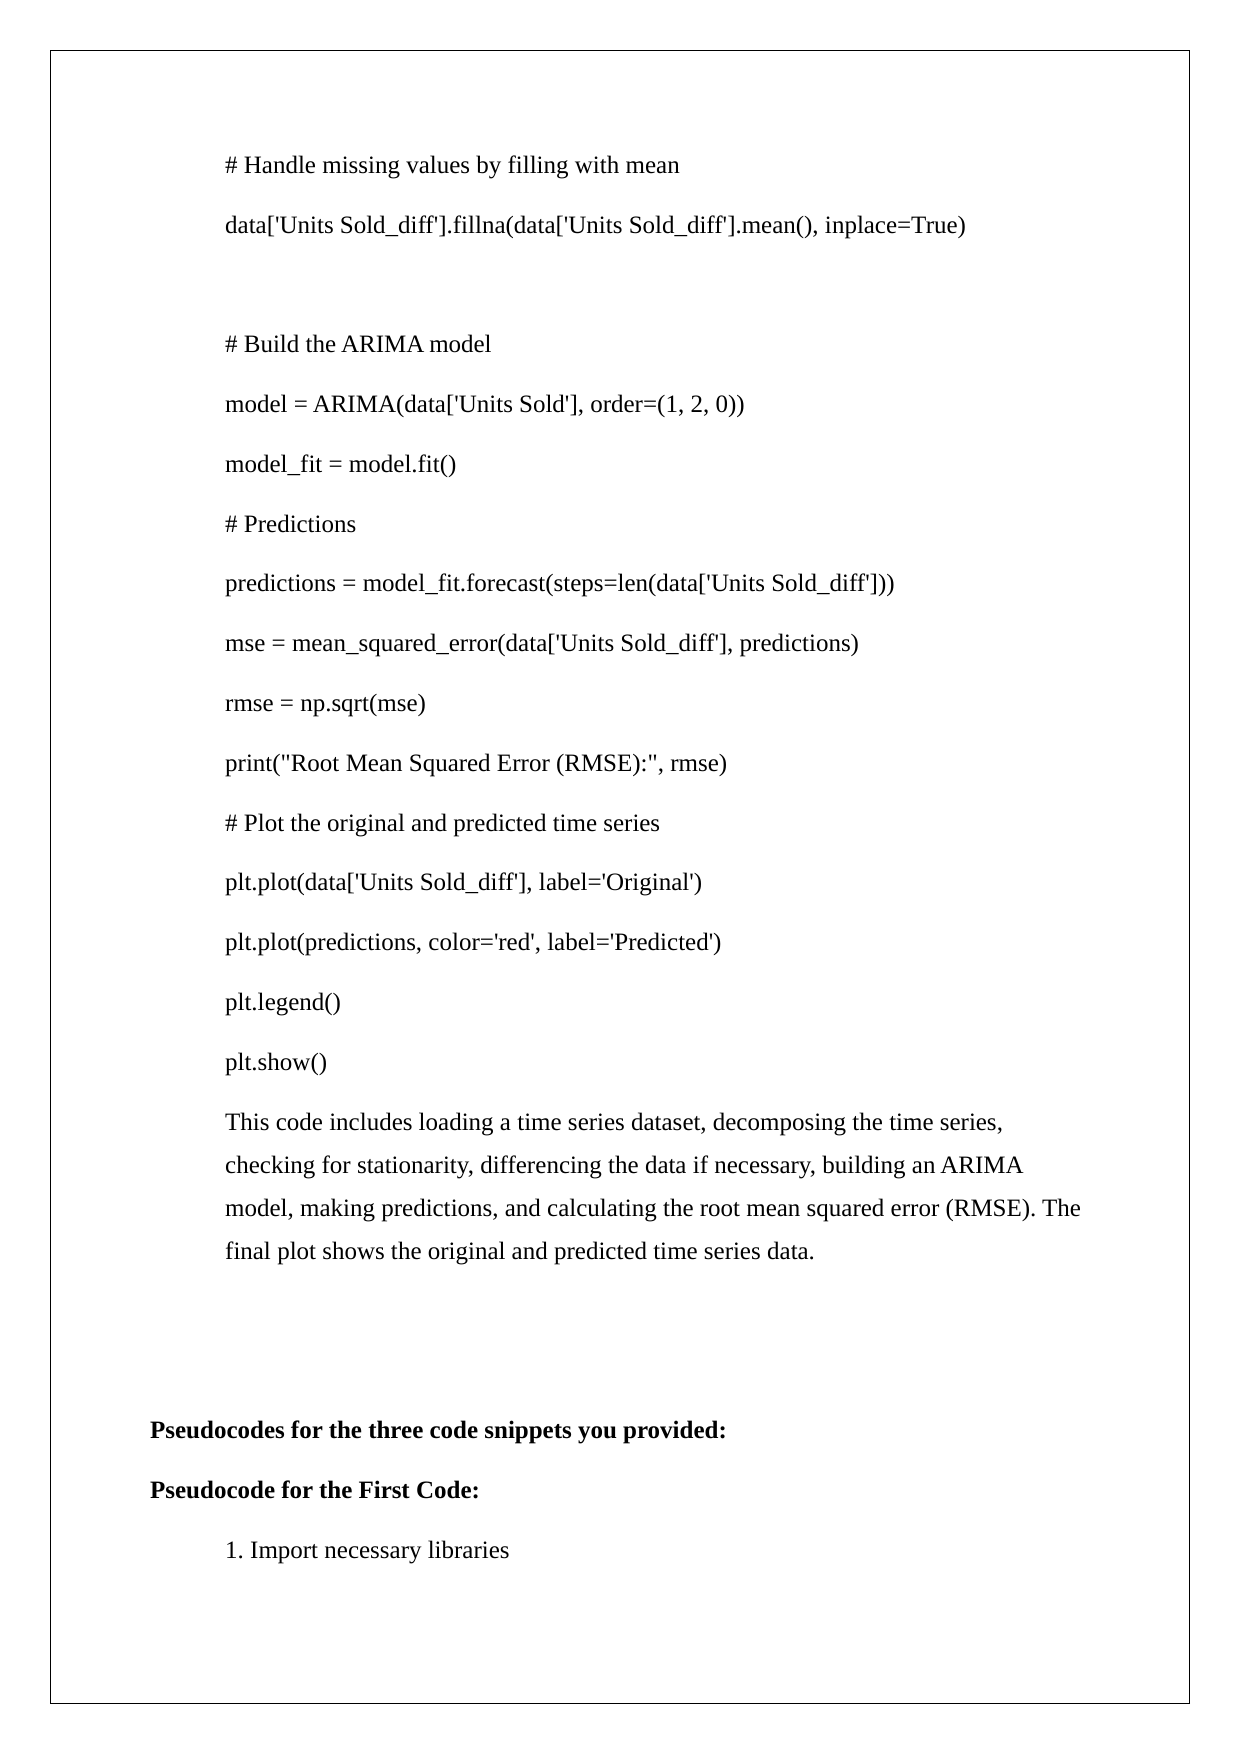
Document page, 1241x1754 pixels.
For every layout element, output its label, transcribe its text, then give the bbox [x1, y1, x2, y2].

text print("Root Mean Squared Error (RMSE):", rmse) [225, 748, 1090, 777]
text # Build the ARIMA model [225, 329, 1090, 358]
text Pseudocode for the First Code: [150, 1475, 1090, 1504]
text predictions = model_fit.forecast(steps=len(data['Units Sold_diff'])) [225, 568, 1090, 597]
text This code includes loading a time series dataset, decomposing the time series, checking for stationarity, differencing the data if necessary, building an ARIMA model, making predictions, and calculating the root mean squared error (RMSE). The final plot shows the original and predicted time series data. [225, 1107, 1090, 1265]
text plt.legend() [225, 987, 1090, 1016]
text mse = mean_squared_error(data['Units Sold_diff'], predictions) [225, 628, 1090, 657]
text plt.plot(predictions, color='red', label='Predicted') [225, 927, 1090, 956]
text # Predictions [225, 509, 1090, 537]
text data['Units Sold_diff'].fillna(data['Units Sold_diff'].mean(), inplace=True) [225, 210, 1090, 238]
text # Plot the original and predicted time series [225, 808, 1090, 836]
text # Handle missing values by filling with mean [225, 150, 1090, 179]
text model_fit = model.fit() [225, 449, 1090, 478]
text plt.show() [225, 1047, 1090, 1076]
text 1. Import necessary libraries [225, 1535, 1090, 1564]
text rmse = np.sqrt(mse) [225, 688, 1090, 717]
text plt.plot(data['Units Sold_diff'], label='Original') [225, 867, 1090, 896]
text Pseudocodes for the three code snippets you provided: [150, 1415, 1090, 1444]
text model = ARIMA(data['Units Sold'], order=(1, 2, 0)) [225, 389, 1090, 418]
